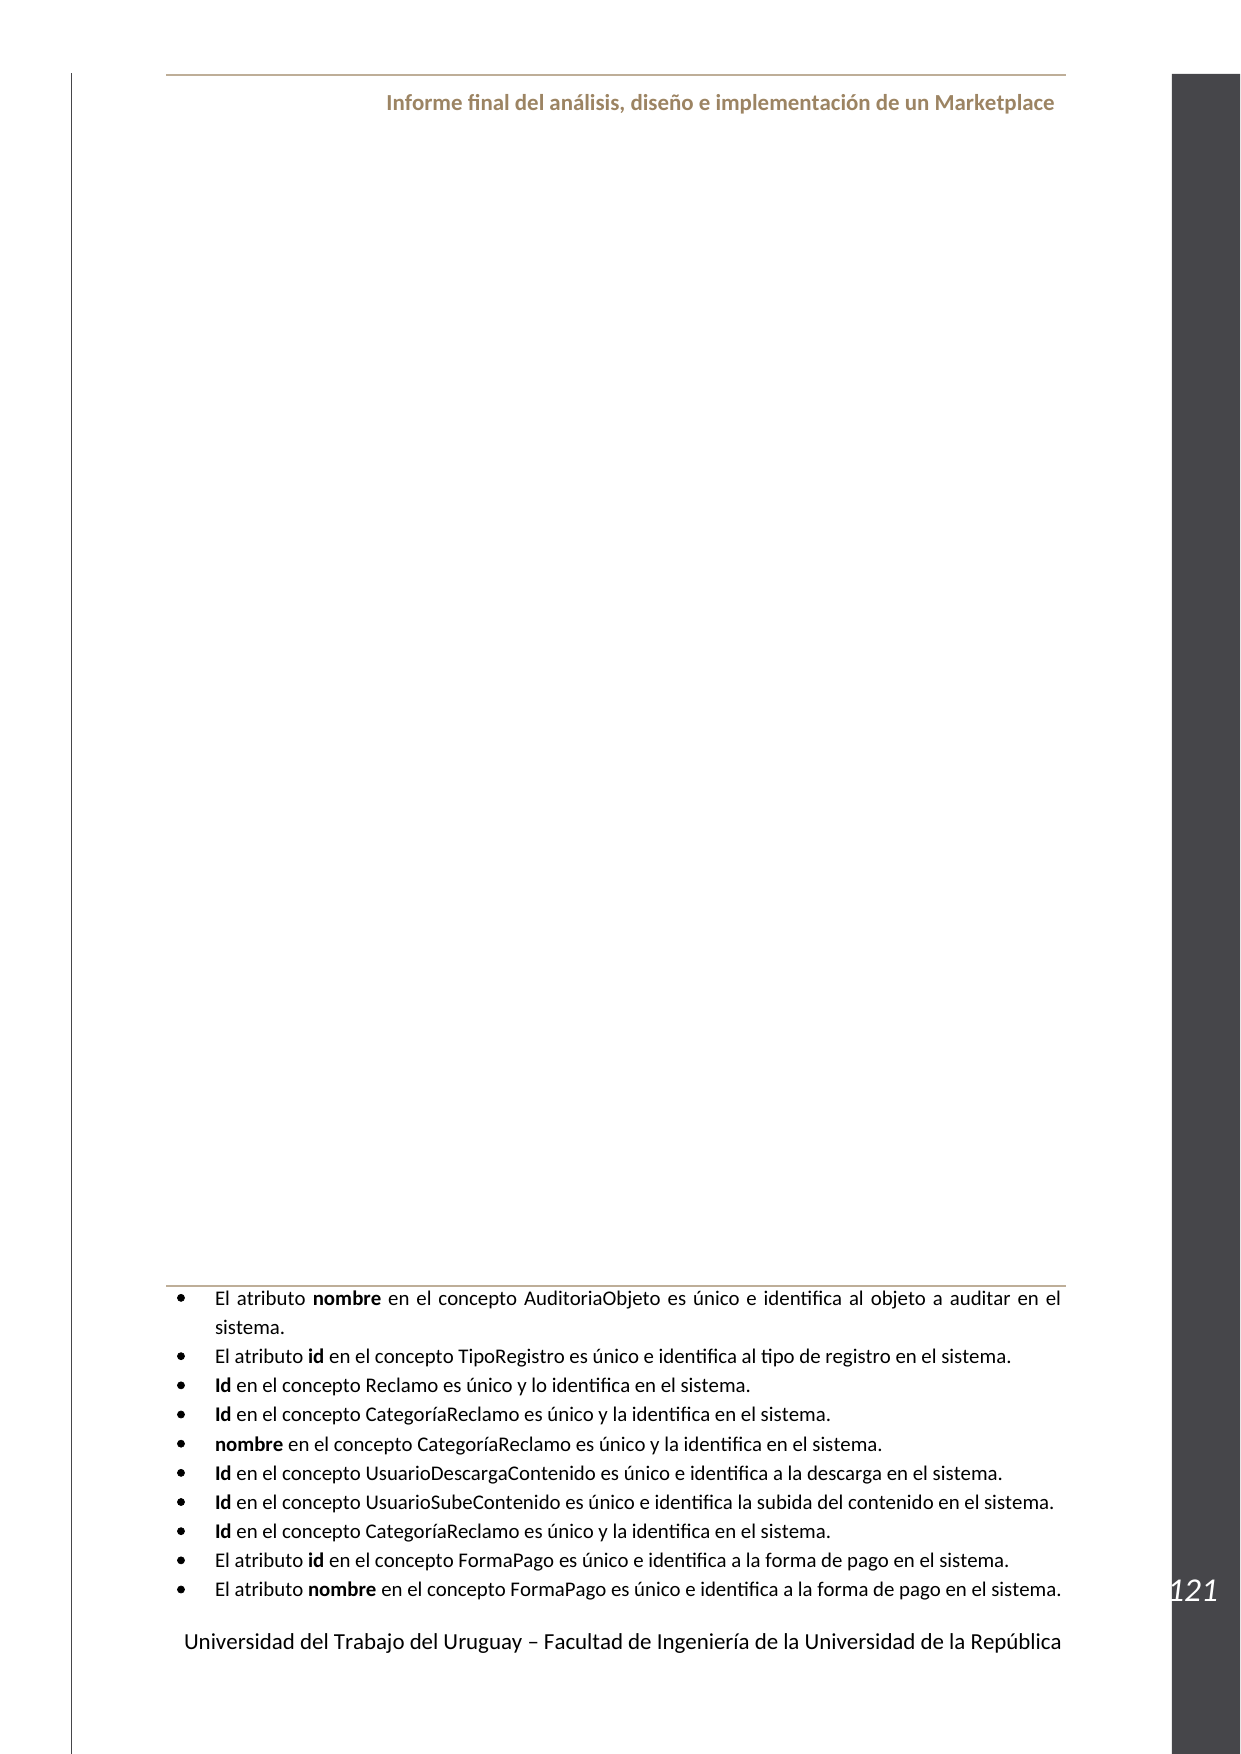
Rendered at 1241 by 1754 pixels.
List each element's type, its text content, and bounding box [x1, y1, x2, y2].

list nombre en el concepto CategoríaReclamo es único y la identifica en el sistema. [177, 1431, 1063, 1456]
list El atributo id en el concepto TipoRegistro es único e identifica al tipo de registro en el sistema. [177, 1343, 1063, 1369]
list El atributo nombre en el concepto FormaPago es único e identifica a la forma de pago en el sistema. [177, 1577, 1063, 1602]
list Id en el concepto CategoríaReclamo es único y la identifica en el sistema. [177, 1402, 1063, 1427]
list Id en el concepto CategoríaReclamo es único y la identifica en el sistema. [177, 1518, 1063, 1544]
list El atributo id en el concepto FormaPago es único e identifica a la forma de pago en el sistema. [177, 1547, 1063, 1573]
list Id en el concepto UsuarioSubeContenido es único e identifica la subida del contenido en el sistema. [177, 1489, 1063, 1514]
list Id en el concepto Reclamo es único y lo identifica en el sistema. [177, 1372, 1063, 1398]
list El atributo nombre en el concepto AuditoriaObjeto es único e identifica al objeto a auditar en el sistema. [177, 1287, 1063, 1339]
list Id en el concepto UsuarioDescargaContenido es único e identifica a la descarga en el sistema. [177, 1460, 1063, 1485]
